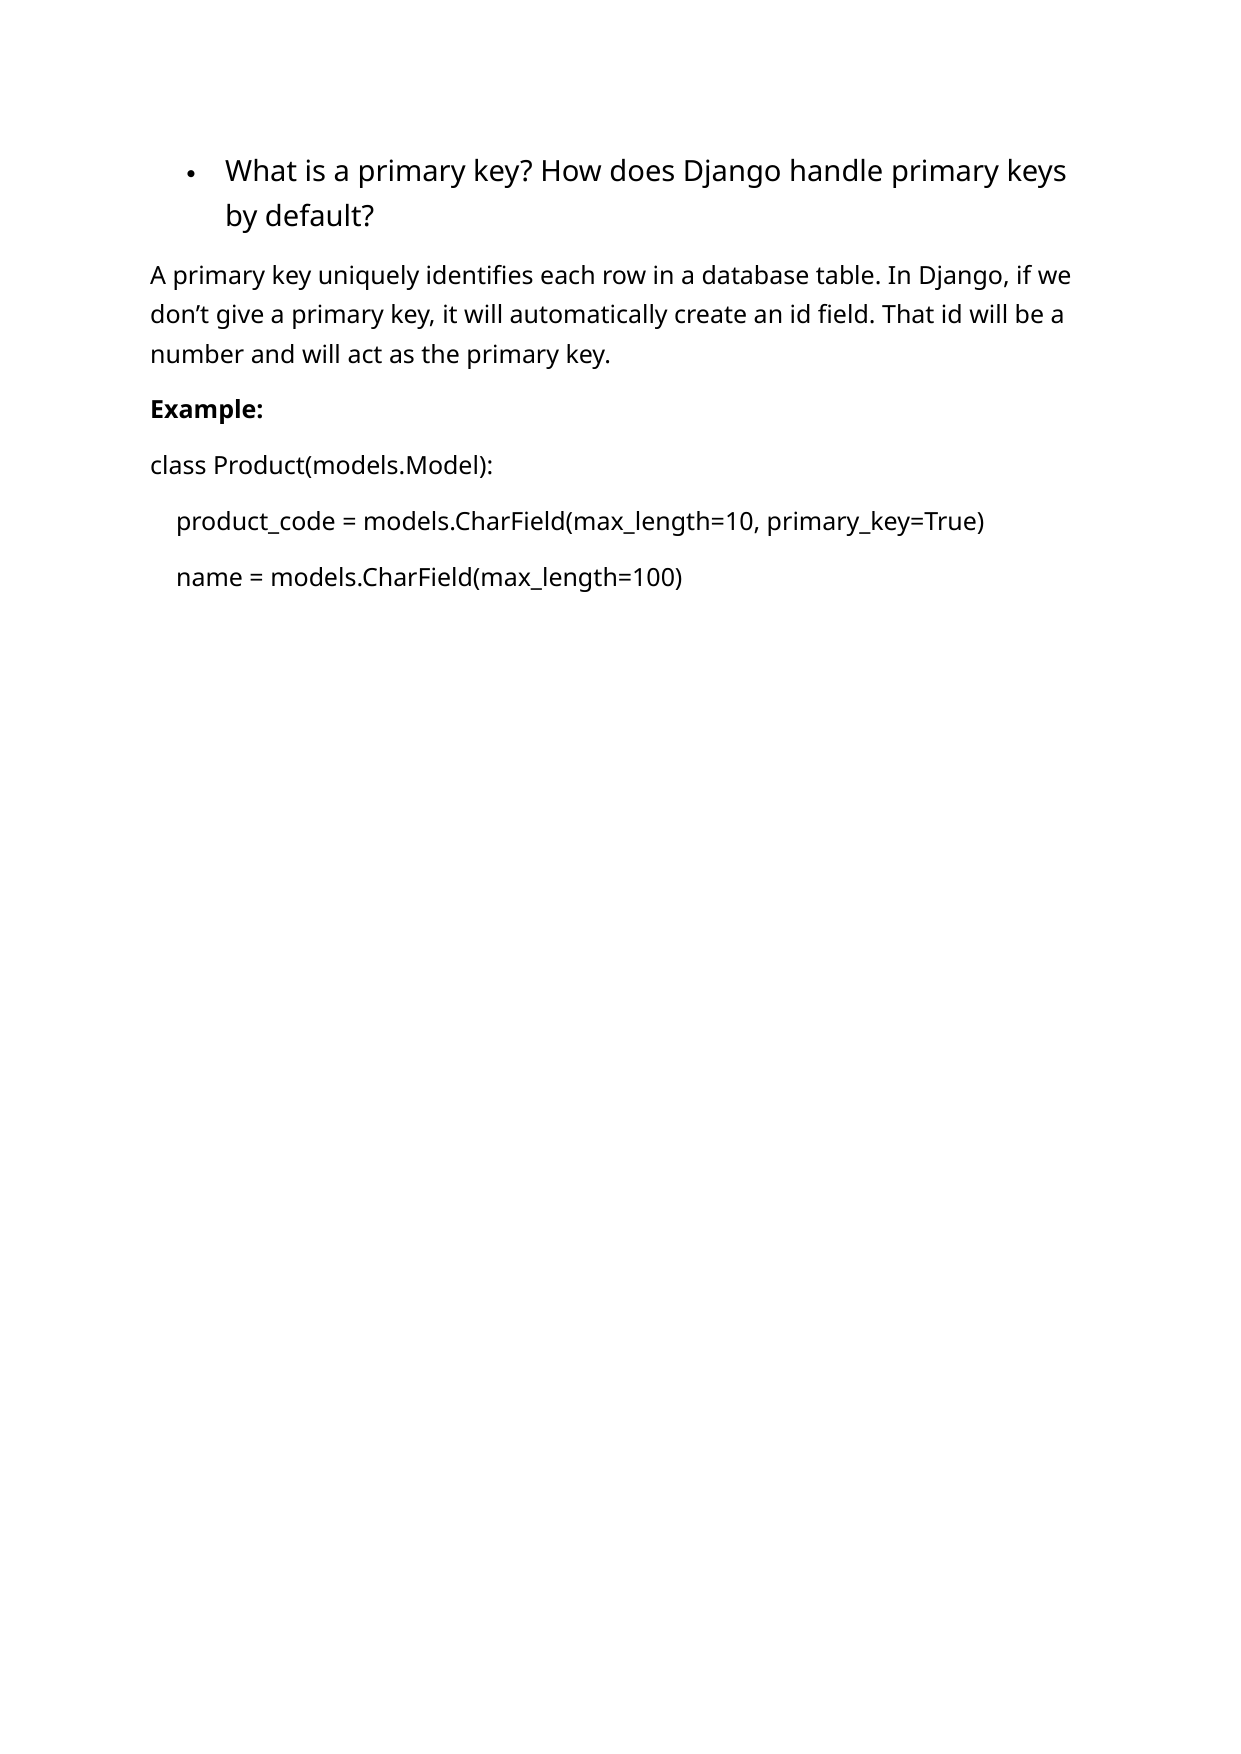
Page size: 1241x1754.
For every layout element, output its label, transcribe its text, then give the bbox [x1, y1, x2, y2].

text class Product(models.Model): [150, 448, 1090, 482]
text Example: [150, 392, 1090, 426]
text product_code = models.CharField(max_length=10, primary_key=True) [150, 504, 1090, 538]
text A primary key uniquely identifies each row in a database table. In Django, if we don’t give a primary key, it will automatically create an id field. That id will be a number and will act as the primary key. [150, 258, 1090, 370]
text name = models.CharField(max_length=100) [150, 559, 1090, 594]
list What is a primary key? How does Django handle primary keys by default? [187, 150, 1090, 235]
